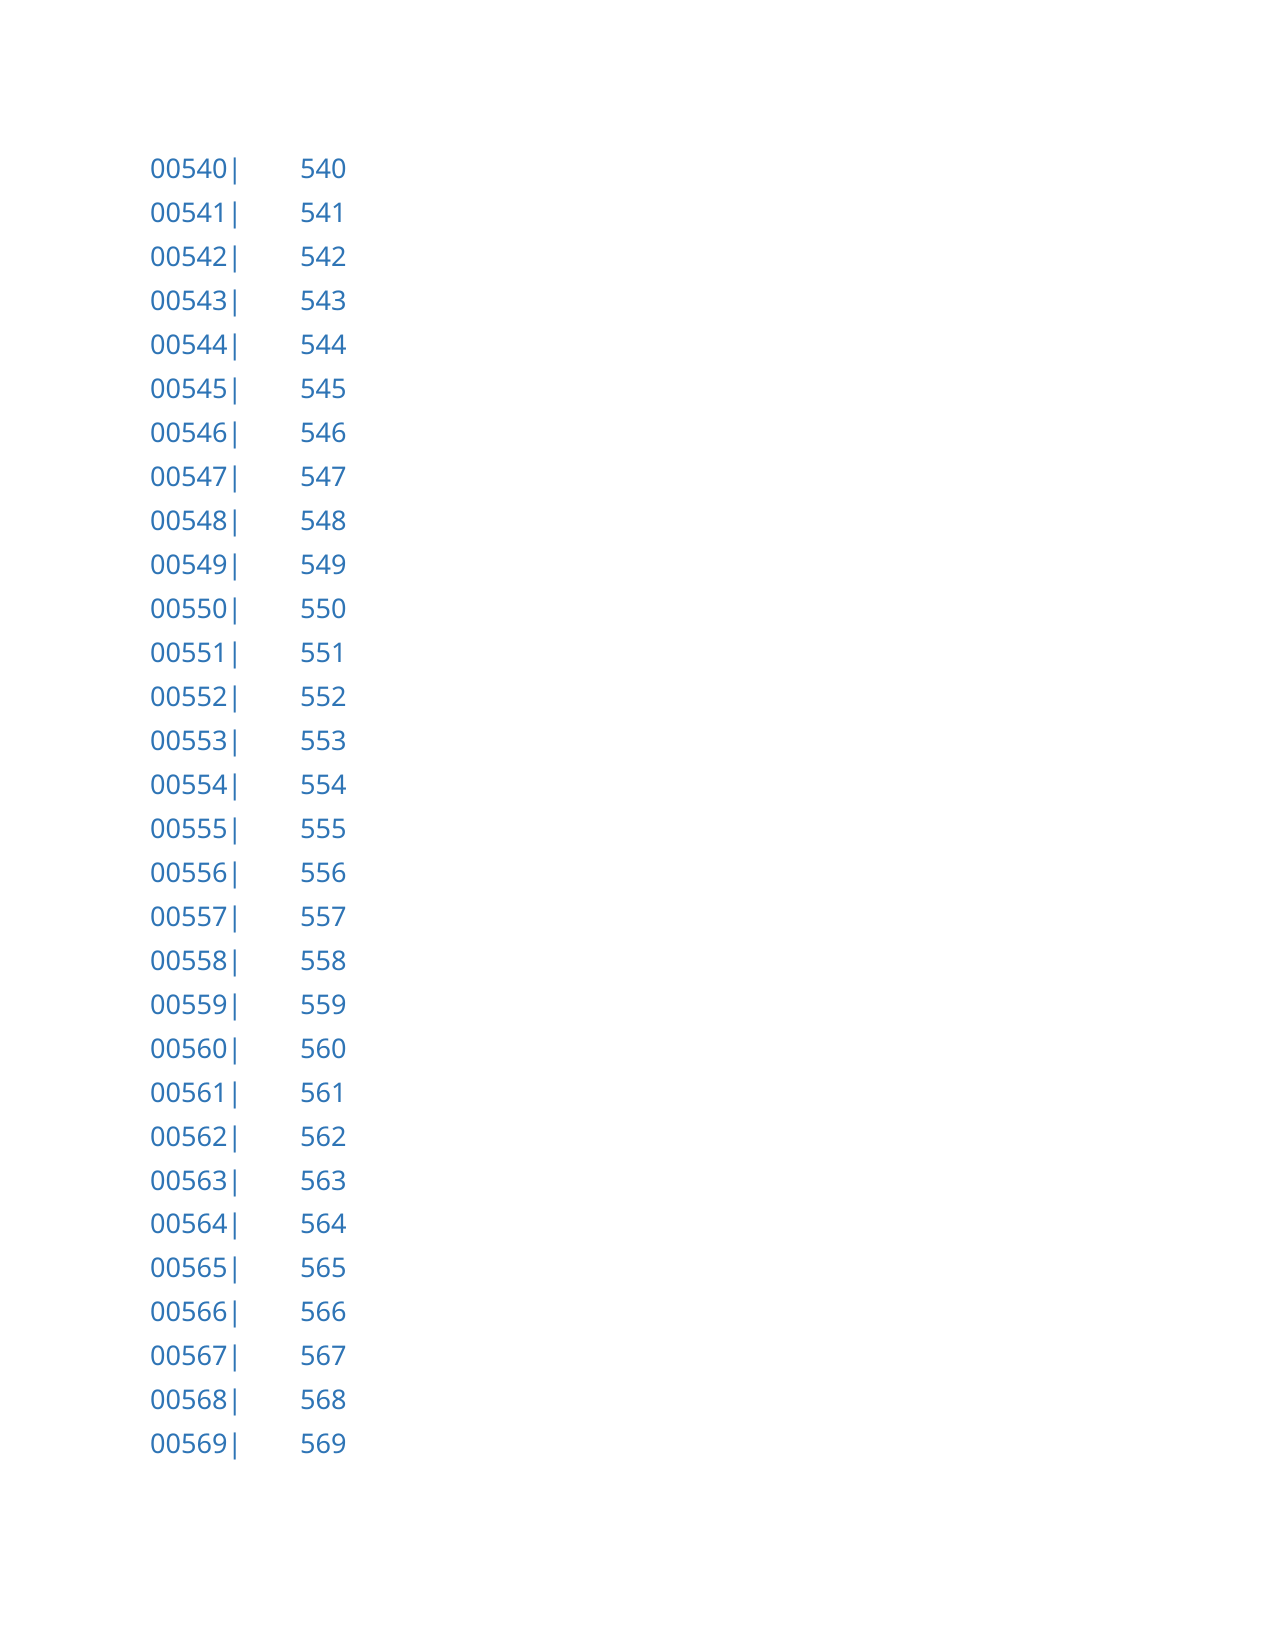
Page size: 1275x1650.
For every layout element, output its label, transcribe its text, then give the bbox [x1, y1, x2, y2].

subtitle 549 [150, 546, 1125, 582]
subtitle 567 [150, 1337, 1125, 1374]
subtitle 548 [150, 502, 1125, 538]
subtitle 545 [150, 370, 1125, 407]
subtitle 544 [150, 326, 1125, 363]
subtitle 561 [150, 1073, 1125, 1110]
subtitle 556 [150, 853, 1125, 890]
subtitle 555 [150, 809, 1125, 846]
subtitle 547 [150, 458, 1125, 494]
subtitle 553 [150, 721, 1125, 758]
subtitle 552 [150, 677, 1125, 714]
subtitle 543 [150, 282, 1125, 319]
subtitle 562 [150, 1117, 1125, 1154]
subtitle 566 [150, 1293, 1125, 1330]
subtitle 541 [150, 194, 1125, 231]
subtitle 563 [150, 1161, 1125, 1198]
subtitle 540 [150, 150, 1125, 187]
subtitle 564 [150, 1205, 1125, 1242]
subtitle 568 [150, 1381, 1125, 1418]
subtitle 542 [150, 238, 1125, 275]
subtitle 558 [150, 941, 1125, 978]
subtitle 550 [150, 589, 1125, 626]
subtitle 569 [150, 1425, 1125, 1462]
subtitle 554 [150, 765, 1125, 802]
subtitle 565 [150, 1249, 1125, 1286]
subtitle 557 [150, 897, 1125, 934]
subtitle 546 [150, 414, 1125, 451]
subtitle 559 [150, 985, 1125, 1022]
subtitle 560 [150, 1029, 1125, 1066]
subtitle 551 [150, 633, 1125, 670]
